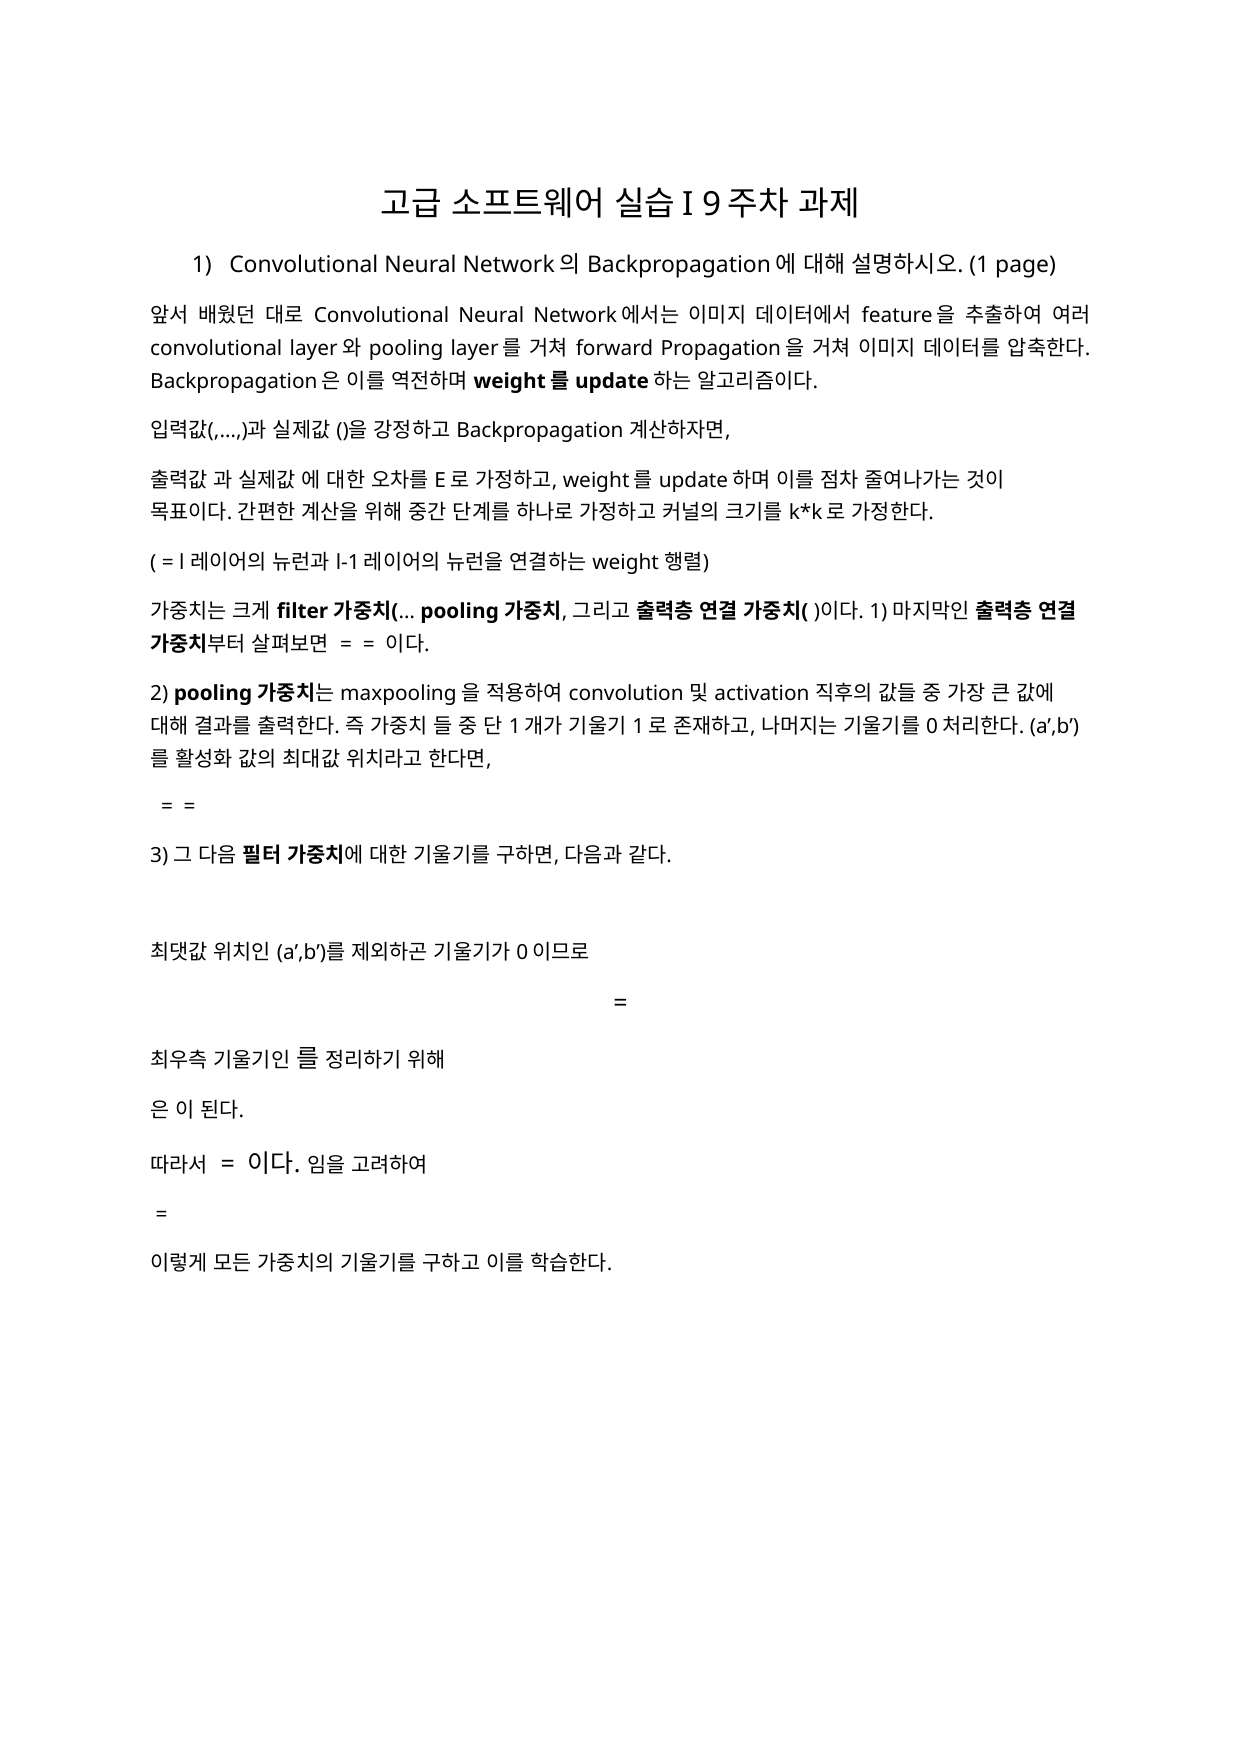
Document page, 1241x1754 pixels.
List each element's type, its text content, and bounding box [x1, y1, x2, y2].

text 최우측 기울기인 를 정리하기 위해 [150, 1038, 1090, 1074]
text = [150, 1199, 1090, 1227]
text 최댓값 위치인 (a’,b’)를 제외하곤 기울기가 0이므로 [150, 935, 1090, 966]
text 2) pooling 가중치는 maxpooling을 적용하여 convolution 및 activation 직후의 값들 중 가장 큰 값에 대해 결과를 출력한다. 즉 가중치 들 중 단 1개가 기울기 1로 존재하고, 나머지는 기울기를 0처리한다. (a’,b’)를 활성화 값의 최대값 위치라고 한다면, [150, 676, 1090, 772]
text 출력값 과 실제값 에 대한 오차를 E로 가정하고, weight를 update하며 이를 점차 줄여나가는 것이 목표이다. 간편한 계산을 위해 중간 단계를 하나로 가정하고 커널의 크기를 k*k로 가정한다. [150, 463, 1090, 526]
list Convolutional Neural Network의 Backpropagation에 대해 설명하시오. (1 page) [192, 246, 1090, 279]
text ( = l 레이어의 뉴런과 l-1레이어의 뉴런을 연결하는 weight 행렬) [150, 545, 1090, 575]
text 입력값(,…,)과 실제값 ()을 강정하고 Backpropagation 계산하자면, [150, 413, 1090, 444]
text = = [150, 791, 1090, 820]
text 이렇게 모든 가중치의 기울기를 구하고 이를 학습한다. [150, 1246, 1090, 1276]
text 3) 그 다음 필터 가중치에 대한 기울기를 구하면, 다음과 같다. [150, 838, 1090, 869]
text 앞서 배웠던 대로 Convolutional Neural Network에서는 이미지 데이터에서 feature을 추출하여 여러 convolutional layer와 pooling layer를 거쳐 forward Propagation을 거쳐 이미지 데이터를 압축한다. Backpropagation은 이를 역전하며 weight를 update하는 알고리즘이다. [150, 299, 1090, 394]
text 은 이 된다. [150, 1094, 1090, 1124]
text 고급 소프트웨어 실습I 9주차 과제 [150, 177, 1090, 226]
text 가중치는 크게 filter 가중치(… pooling 가중치, 그리고 출력층 연결 가중치( )이다. 1) 마지막인 출력층 연결 가중치부터 살펴보면 = = 이다. [150, 594, 1090, 657]
text = [150, 984, 1090, 1019]
text 따라서 = 이다. 임을 고려하여 [150, 1143, 1090, 1179]
